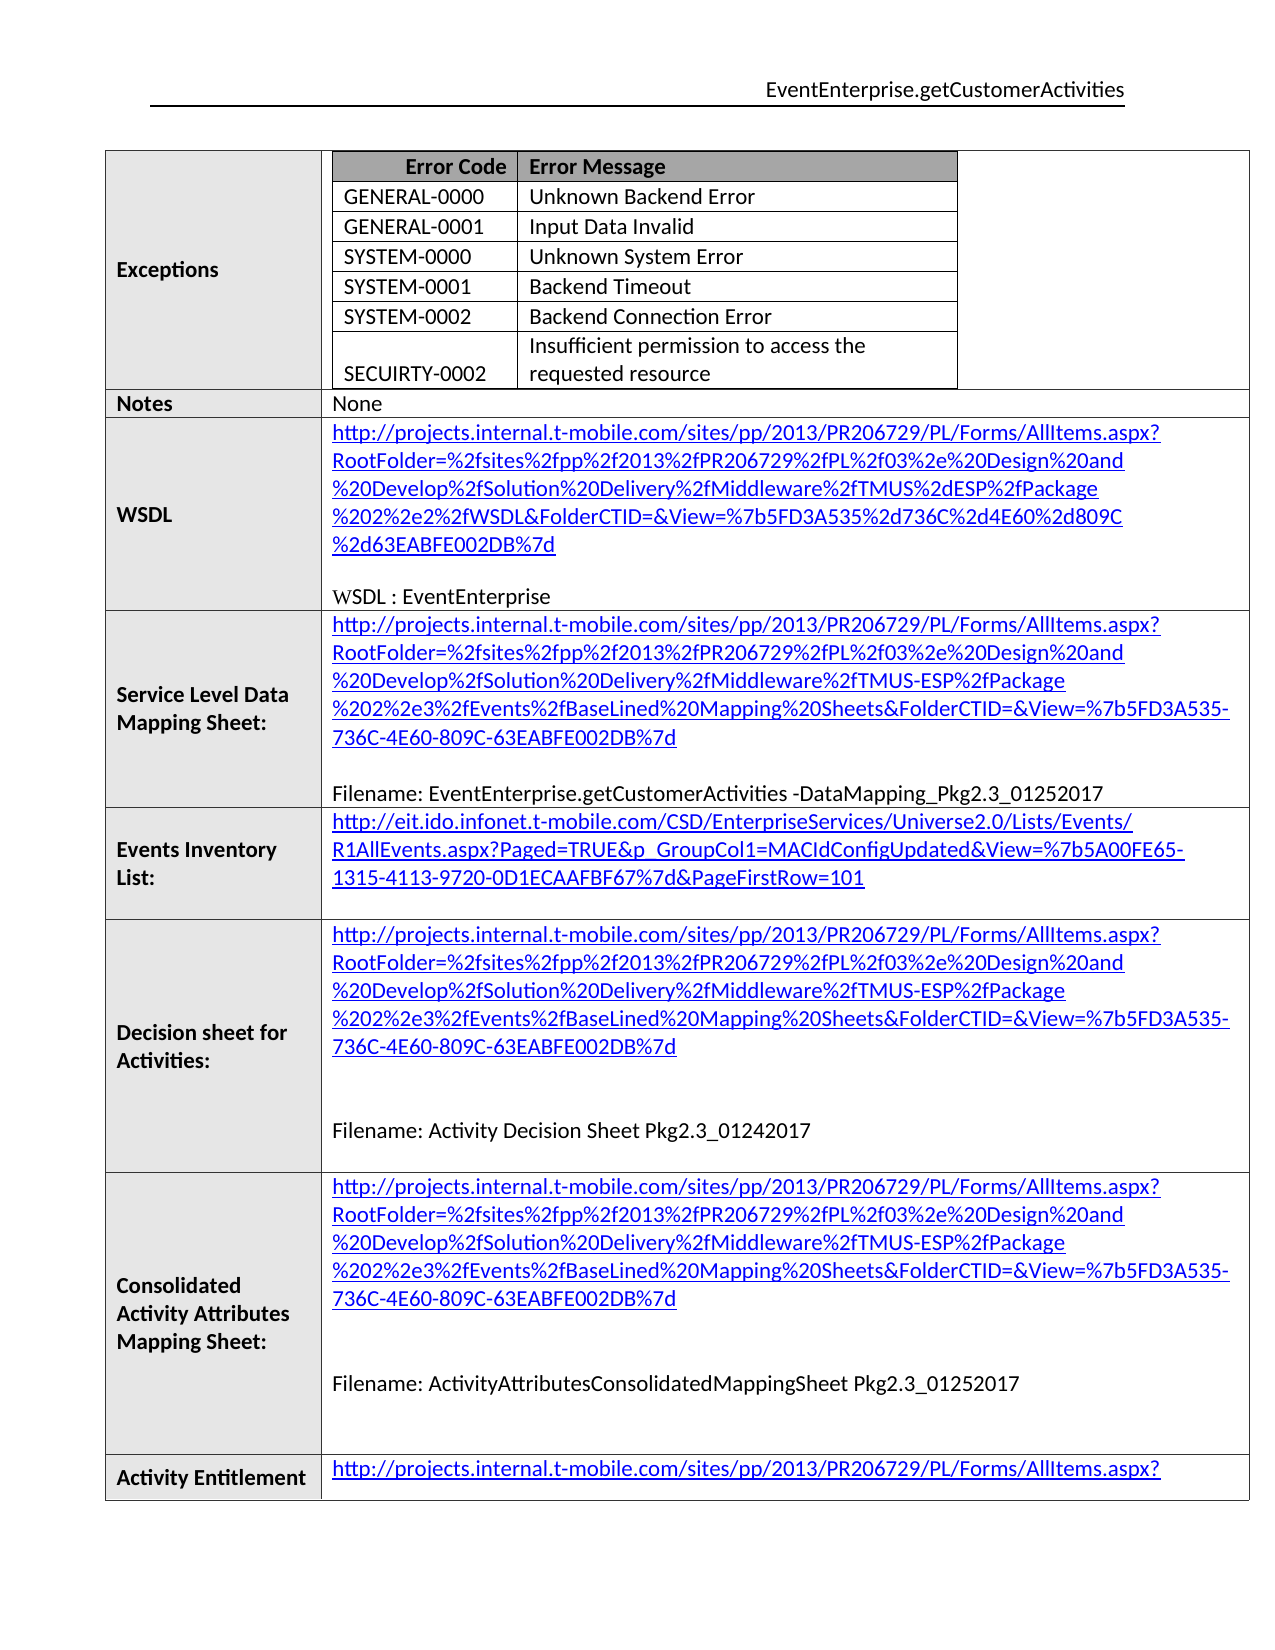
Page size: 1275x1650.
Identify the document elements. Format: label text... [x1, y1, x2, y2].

table_cell [333, 302, 517, 331]
table_cell [333, 272, 517, 301]
table_cell Events Inventory List: [106, 808, 321, 919]
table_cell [106, 1455, 321, 1499]
table_cell http://projects.internal.t-mobile.com/sites/pp/2013/PR206729/PL/Forms/AllItems.aspx?RootFolder=%2fsites%2fpp%2f2013%2fPR206729%2fPL%2f03%2e%20Design%20and%20Develop%2fSolution%20Delivery%2fMiddleware%2fTMUS-ESP%2fPackage%202%2e3%2fEvents%2fBaseLined%20Mapping%20Sheets&FolderCTID=&View=%7b5FD3A535-736C-4E60-809C-63EABFE002DB%7d Filename: EventEnterprise.getCustomerActivities -DataMapping_Pkg2.3_01252017 [322, 611, 1249, 807]
table_cell [333, 182, 517, 211]
table_cell [518, 302, 957, 331]
table_cell http://projects.internal.t-mobile.com/sites/pp/2013/PR206729/PL/Forms/AllItems.aspx?RootFolder=%2fsites%2fpp%2f2013%2fPR206729%2fPL%2f03%2e%20Design%20and%20Develop%2fSolution%20Delivery%2fMiddleware%2fTMUS-ESP%2fPackage%202%2e3%2fEvents%2fBaseLined%20Mapping%20Sheets&FolderCTID=&View=%7b5FD3A535-736C-4E60-809C-63EABFE002DB%7d Filename: ActivityAttributesConsolidatedMappingSheet Pkg2.3_01252017 [322, 1173, 1249, 1454]
table_cell WSDL [106, 418, 321, 610]
table_cell Exceptions [106, 151, 321, 389]
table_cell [322, 1455, 1249, 1499]
table_cell [322, 151, 332, 389]
table_cell Service Level Data Mapping Sheet: [106, 611, 321, 807]
table_cell Decision sheet for Activities: [106, 920, 321, 1172]
table_cell [333, 332, 517, 388]
table_cell [333, 242, 517, 271]
table_cell http://projects.internal.t-mobile.com/sites/pp/2013/PR206729/PL/Forms/AllItems.aspx?RootFolder=%2fsites%2fpp%2f2013%2fPR206729%2fPL%2f03%2e%20Design%20and%20Develop%2fSolution%20Delivery%2fMiddleware%2fTMUS%2dESP%2fPackage%202%2e2%2fWSDL&FolderCTID=&View=%7b5FD3A535%2d736C%2d4E60%2d809C%2d63EABFE002DB%7d WSDL : EventEnterprise [322, 418, 1249, 610]
table_cell http://projects.internal.t-mobile.com/sites/pp/2013/PR206729/PL/Forms/AllItems.aspx?RootFolder=%2fsites%2fpp%2f2013%2fPR206729%2fPL%2f03%2e%20Design%20and%20Develop%2fSolution%20Delivery%2fMiddleware%2fTMUS-ESP%2fPackage%202%2e3%2fEvents%2fBaseLined%20Mapping%20Sheets&FolderCTID=&View=%7b5FD3A535-736C-4E60-809C-63EABFE002DB%7d Filename: Activity Decision Sheet Pkg2.3_01242017 [322, 920, 1249, 1172]
table_cell [333, 212, 517, 241]
table_cell [518, 242, 957, 271]
table_cell [958, 151, 1249, 389]
table_cell [518, 182, 957, 211]
table_cell None [322, 390, 1249, 417]
table_cell Consolidated Activity Attributes Mapping Sheet: [106, 1173, 321, 1454]
table_cell http://eit.ido.infonet.t-mobile.com/CSD/EnterpriseServices/Universe2.0/Lists/Events/R1AllEvents.aspx?Paged=TRUE&p_GroupCol1=MACIdConfigUpdated&View=%7b5A00FE65-1315-4113-9720-0D1ECAAFBF67%7d&PageFirstRow=101 [322, 808, 1249, 919]
table_cell Notes [106, 390, 321, 417]
table_cell [518, 272, 957, 301]
table_cell [518, 332, 957, 388]
table_cell [518, 212, 957, 241]
